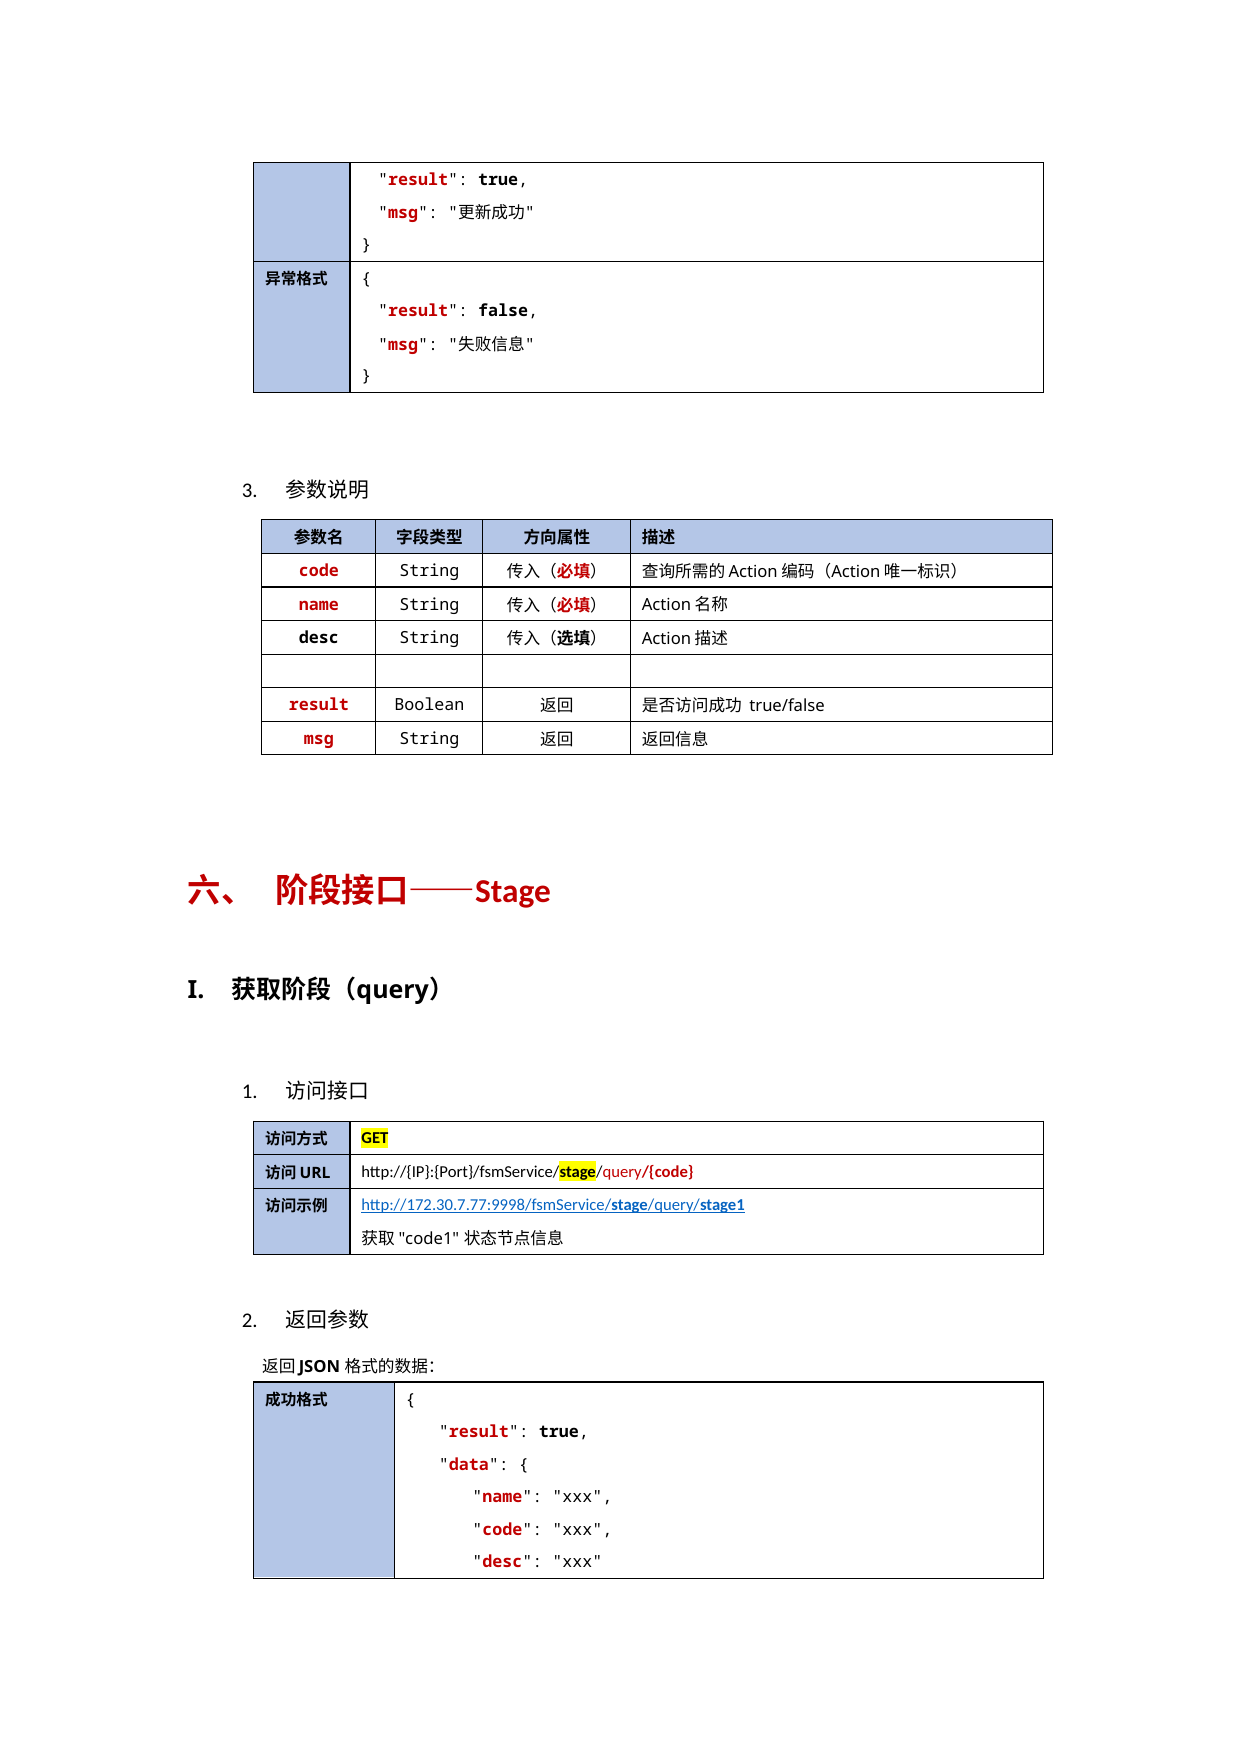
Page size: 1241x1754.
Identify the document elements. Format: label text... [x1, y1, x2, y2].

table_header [351, 163, 1043, 261]
table_cell 返回信息 [631, 722, 1052, 754]
table_cell 返回 [483, 722, 630, 754]
subtitle 返回参数 [242, 1302, 1031, 1334]
table_cell 查询所需的Action编码（Action唯一标识） [631, 554, 1052, 586]
table_cell [376, 655, 482, 687]
table_cell [483, 655, 630, 687]
text 返回JSON 格式的数据： [209, 1349, 1053, 1381]
table_cell Action名称 [631, 588, 1052, 620]
table_cell name [262, 588, 375, 620]
table_cell 返回 [483, 688, 630, 721]
table_cell msg [262, 722, 375, 754]
table_cell 传入（必填） [483, 554, 630, 586]
table_cell 访问URL [254, 1155, 349, 1188]
table_cell Action描述 [631, 621, 1052, 653]
table_header 字段类型 [376, 520, 482, 553]
table_cell 访问示例 [254, 1189, 349, 1254]
table_header 描述 [631, 520, 1052, 553]
table_cell 异常格式 [254, 262, 349, 392]
table_cell String [376, 722, 482, 754]
table_header 方向属性 [483, 520, 630, 553]
subtitle 获取阶段（query） [187, 955, 1031, 1020]
table_cell String [376, 621, 482, 653]
subtitle 访问接口 [242, 1073, 1031, 1106]
table_header 访问方式 [254, 1122, 349, 1154]
table_header GET [351, 1122, 1043, 1154]
table_cell String [376, 588, 482, 620]
table_cell result [262, 688, 375, 721]
table_cell http://{IP}:{Port}/fsmService/stage/query/{code} [351, 1155, 1043, 1188]
table_header 参数名 [262, 520, 375, 553]
table_cell { "result": false, "msg": "失败信息" } [351, 262, 1043, 392]
table_cell desc [262, 621, 375, 653]
table_cell 传入（必填） [483, 588, 630, 620]
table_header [395, 1383, 1043, 1577]
table_cell [262, 655, 375, 687]
table_cell 传入（选填） [483, 621, 630, 653]
table_cell String [376, 554, 482, 586]
table_cell [631, 655, 1052, 687]
table_cell 是否访问成功 true/false [631, 688, 1052, 721]
table_cell Boolean [376, 688, 482, 721]
table_header 成功格式 [254, 1383, 394, 1577]
subtitle 阶段接口——Stage [187, 856, 1053, 921]
table_cell code [262, 554, 375, 586]
table_cell http://172.30.7.77:9998/fsmService/stage/query/stage1 获取 "code1" 状态节点信息 [351, 1189, 1043, 1254]
subtitle 参数说明 [242, 472, 1031, 505]
table_header 成功格式 [254, 163, 349, 261]
